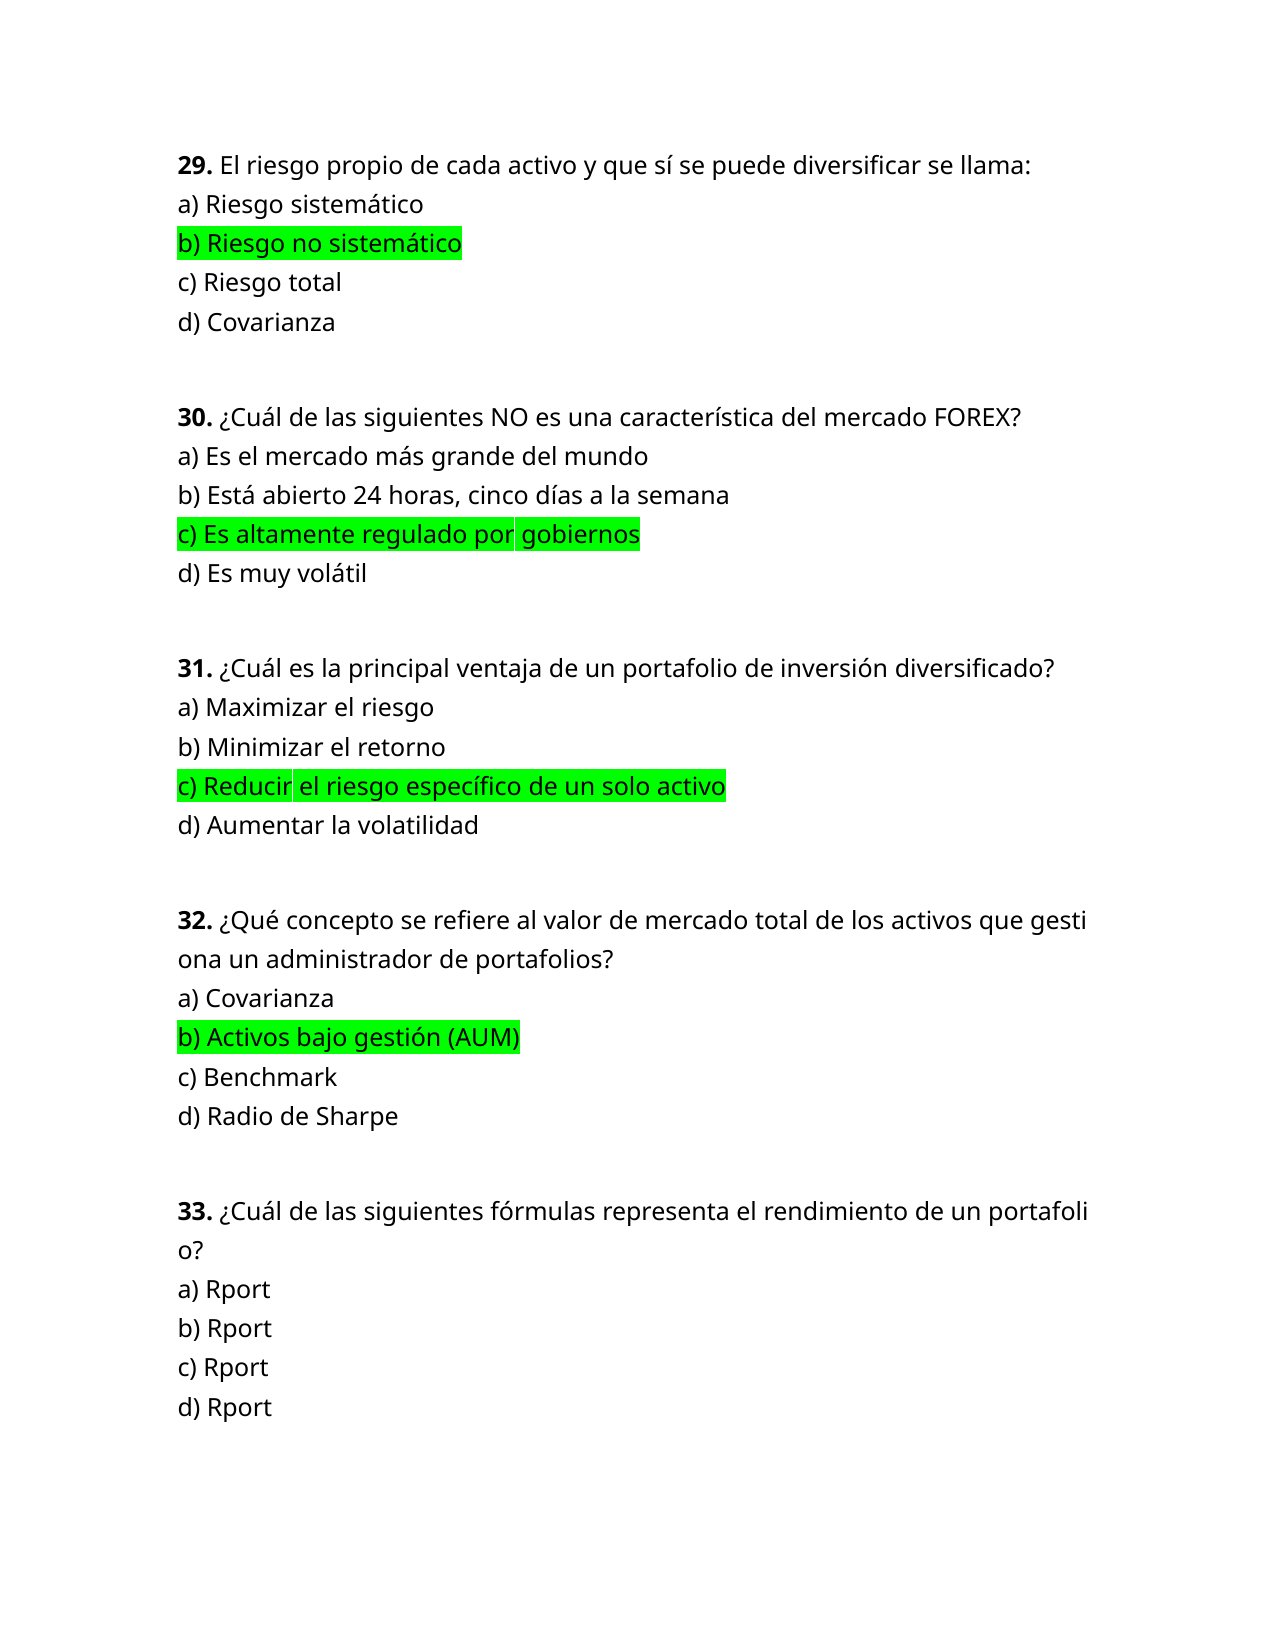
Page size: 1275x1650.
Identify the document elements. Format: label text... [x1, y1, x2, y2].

text 31. ¿Cuál es la principal ventaja de un portafolio de inversión diversificado? a) Maximizar el riesgo b) Minimizar el retorno c) Reducir el riesgo específico de un solo activo d) Aumentar la volatilidad [177, 651, 1098, 881]
text 30. ¿Cuál de las siguientes NO es una característica del mercado FOREX? a) Es el mercado más grande del mundo b) Está abierto 24 horas, cinco días a la semana c) Es altamente regulado por gobiernos d) Es muy volátil [177, 399, 1098, 629]
text 33. ¿Cuál de las siguientes fórmulas representa el rendimiento de un portafolio? a) Rport b) Rport c) Rport d) Rport [177, 1193, 1098, 1462]
text 32. ¿Qué concepto se refiere al valor de mercado total de los activos que gestiona un administrador de portafolios? a) Covarianza b) Activos bajo gestión (AUM) c) Benchmark d) Radio de Sharpe [177, 903, 1098, 1172]
text 29. El riesgo propio de cada activo y que sí se puede diversificar se llama: a) Riesgo sistemático b) Riesgo no sistemático c) Riesgo total d) Covarianza [177, 148, 1098, 377]
